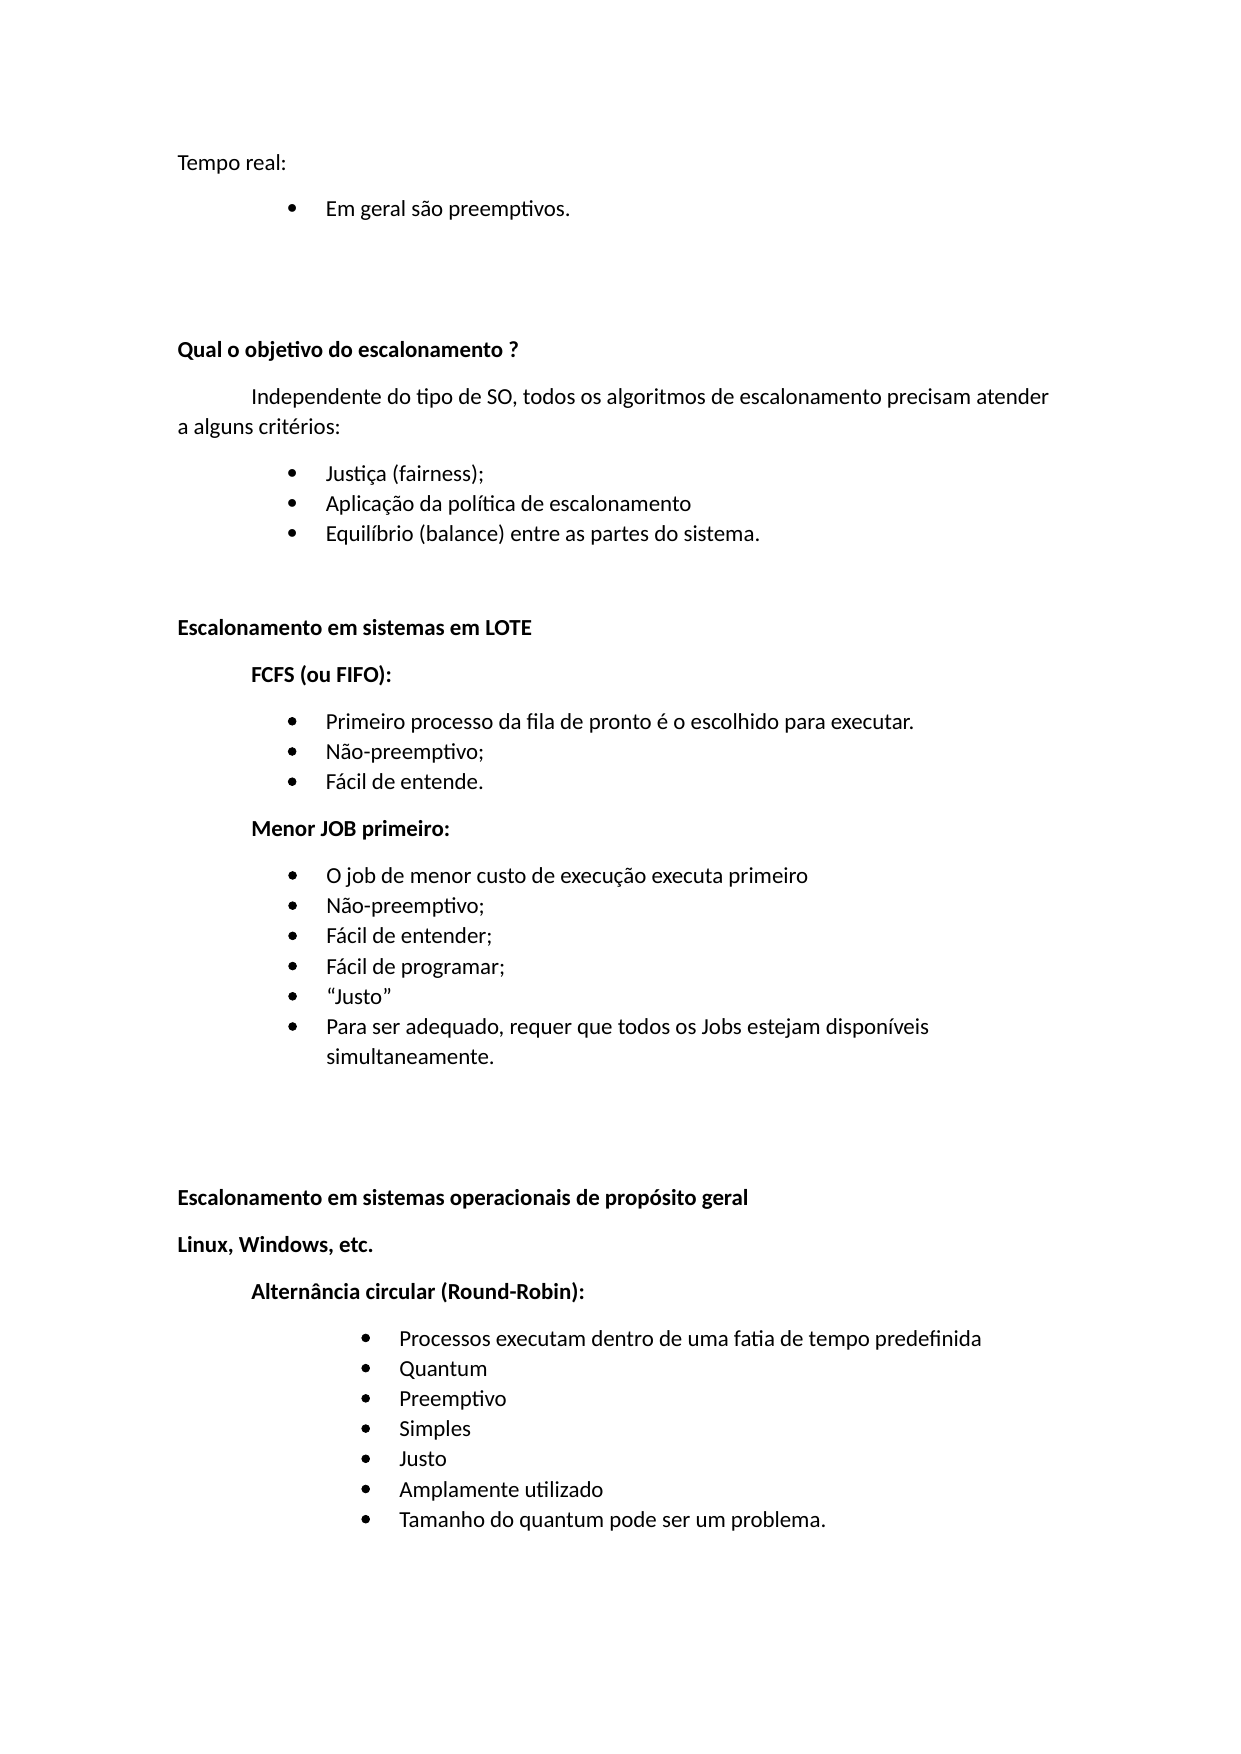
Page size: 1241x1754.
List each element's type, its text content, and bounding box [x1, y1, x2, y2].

list Fácil de entender; [288, 922, 1063, 949]
list Justo [362, 1444, 1063, 1472]
list Preemptivo [362, 1384, 1063, 1412]
list Quantum [362, 1354, 1063, 1382]
text Escalonamento em sistemas em LOTE [177, 613, 1063, 641]
text Menor JOB primeiro: [251, 814, 1063, 842]
list Fácil de entende. [288, 767, 1063, 795]
list Simples [362, 1414, 1063, 1442]
text Independente do tipo de SO, todos os algoritmos de escalonamento precisam atender a alguns critérios: [177, 382, 1063, 440]
list Primeiro processo da fila de pronto é o escolhido para executar. [288, 707, 1063, 735]
text Linux, Windows, etc. [177, 1230, 1063, 1258]
list Equilíbrio (balance) entre as partes do sistema. [288, 519, 1063, 547]
list Justiça (fairness); [288, 459, 1063, 487]
list Não-preemptivo; [288, 737, 1063, 765]
text Qual o objetivo do escalonamento ? [177, 335, 1063, 363]
text Alternância circular (Round-Robin): [177, 1277, 1063, 1305]
list O job de menor custo de execução executa primeiro [288, 861, 1063, 889]
list Processos executam dentro de uma fatia de tempo predefinida [362, 1324, 1063, 1352]
list Não-preemptivo; [288, 891, 1063, 919]
text Tempo real: [177, 148, 1063, 176]
list Amplamente utilizado [362, 1475, 1063, 1503]
list “Justo” [288, 982, 1063, 1010]
list Para ser adequado, requer que todos os Jobs estejam disponíveis simultaneamente. [288, 1012, 1063, 1070]
list Em geral são preemptivos. [288, 194, 1063, 222]
list Aplicação da política de escalonamento [288, 489, 1063, 517]
list Fácil de programar; [288, 952, 1063, 980]
text FCFS (ou FIFO): [177, 660, 1063, 688]
list Tamanho do quantum pode ser um problema. [362, 1505, 1063, 1533]
text Escalonamento em sistemas operacionais de propósito geral [177, 1183, 1063, 1211]
